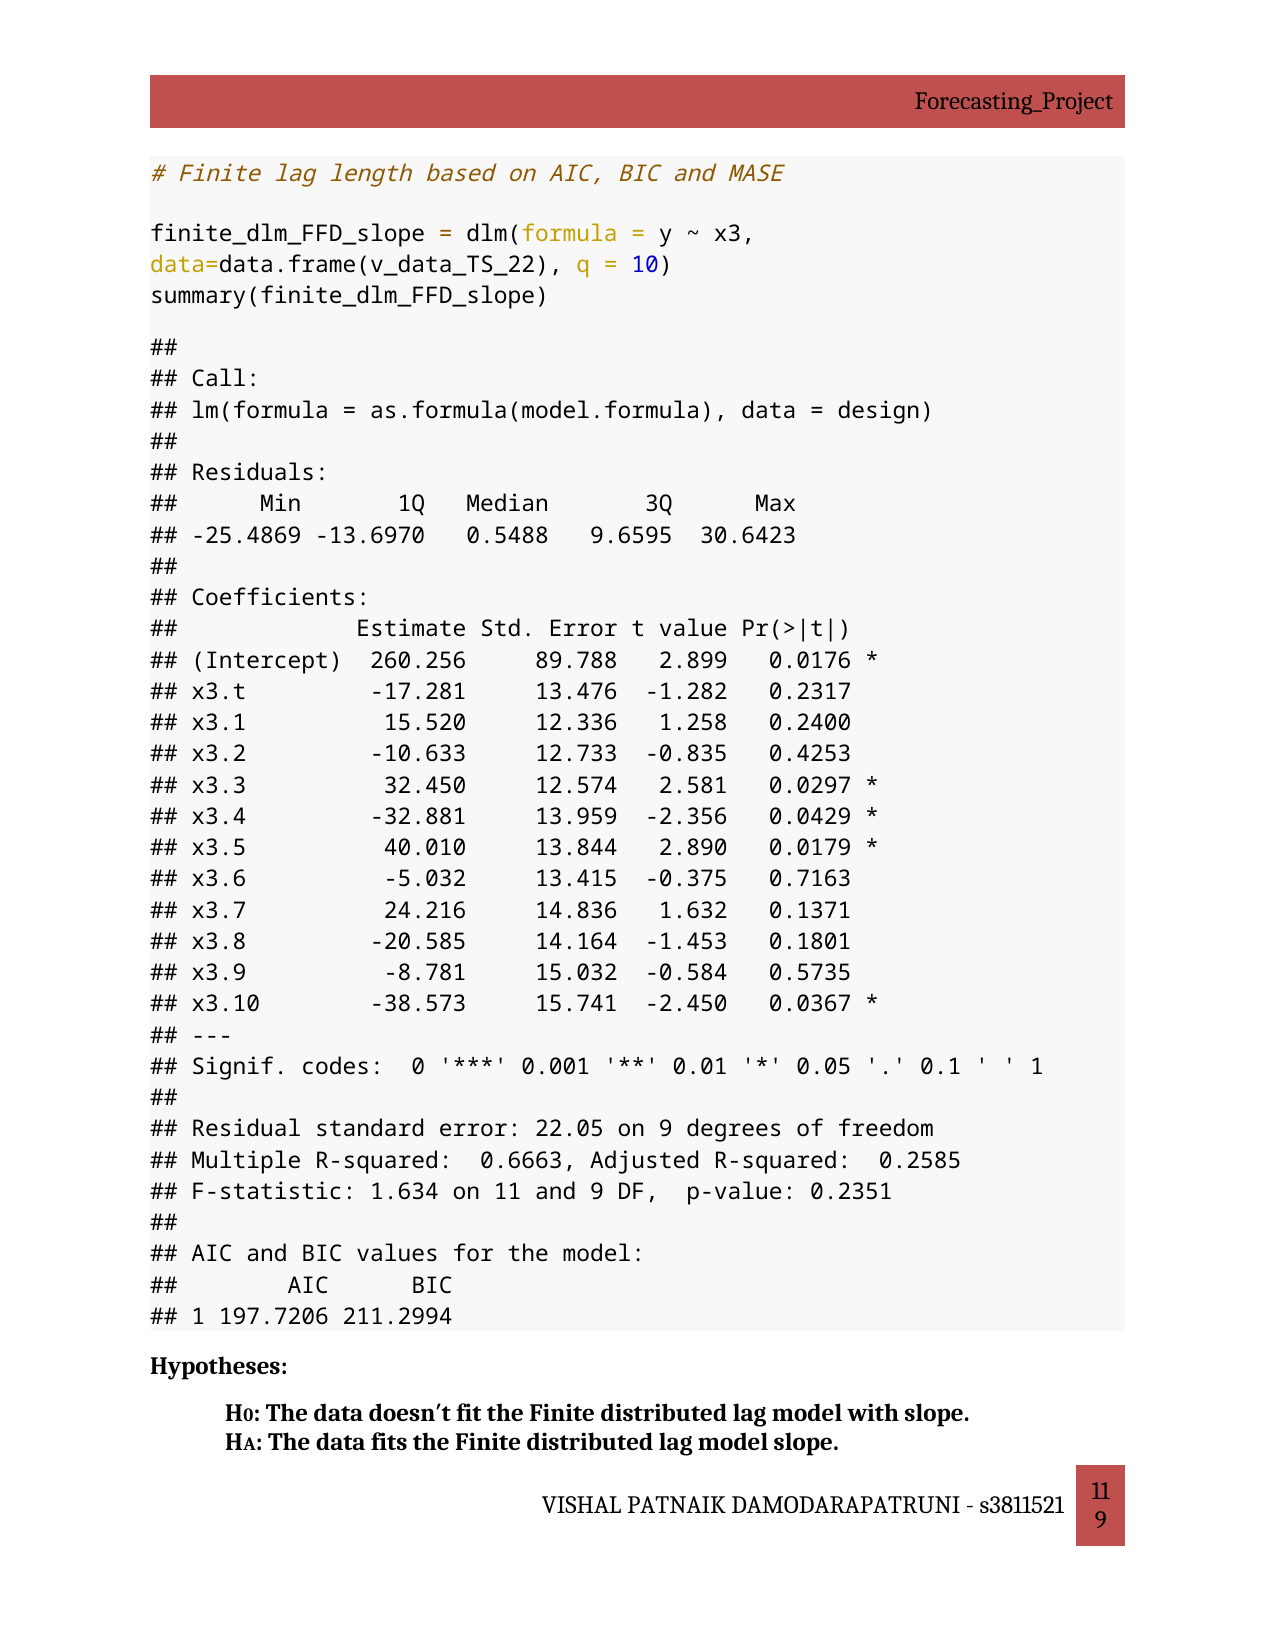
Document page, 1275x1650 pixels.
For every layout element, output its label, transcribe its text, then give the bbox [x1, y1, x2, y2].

text H0: The data doesn′t fit the Finite distributed lag model with slope. [225, 1399, 1125, 1428]
text # Finite lag length based on AIC, BIC and MASE finite_dlm_FFD_slope = dlm(formula = y ~ x3, data=data.frame(v_data_TS_22), q = 10) summary(finite_dlm_FFD_slope) [150, 156, 1125, 310]
text HA: The data fits the Finite distributed lag model slope. [225, 1428, 1125, 1457]
text Hypotheses: [150, 1352, 1125, 1381]
text ## ## Call: ## lm(formula = as.formula(model.formula), data = design) ## ## Residuals: ## Min 1Q Median 3Q Max ## -25.4869 -13.6970 0.5488 9.6595 30.6423 ## ## Coefficients: ## Estimate Std. Error t value Pr(>|t|) ## (Intercept) 260.256 89.788 2.899 0.0176 * ## x3.t -17.281 13.476 -1.282 0.2317 ## x3.1 15.520 12.336 1.258 0.2400 ## x3.2 -10.633 12.733 -0.835 0.4253 ## x3.3 32.450 12.574 2.581 0.0297 * ## x3.4 -32.881 13.959 -2.356 0.0429 * ## x3.5 40.010 13.844 2.890 0.0179 * ## x3.6 -5.032 13.415 -0.375 0.7163 ## x3.7 24.216 14.836 1.632 0.1371 ## x3.8 -20.585 14.164 -1.453 0.1801 ## x3.9 -8.781 15.032 -0.584 0.5735 ## x3.10 -38.573 15.741 -2.450 0.0367 * ## --- ## Signif. codes: 0 '***' 0.001 '**' 0.01 '*' 0.05 '.' 0.1 ' ' 1 ## ## Residual standard error: 22.05 on 9 degrees of freedom ## Multiple R-squared: 0.6663, Adjusted R-squared: 0.2585 ## F-statistic: 1.634 on 11 and 9 DF, p-value: 0.2351 ## ## AIC and BIC values for the model: ## AIC BIC ## 1 197.7206 211.2994 [150, 331, 1125, 1331]
